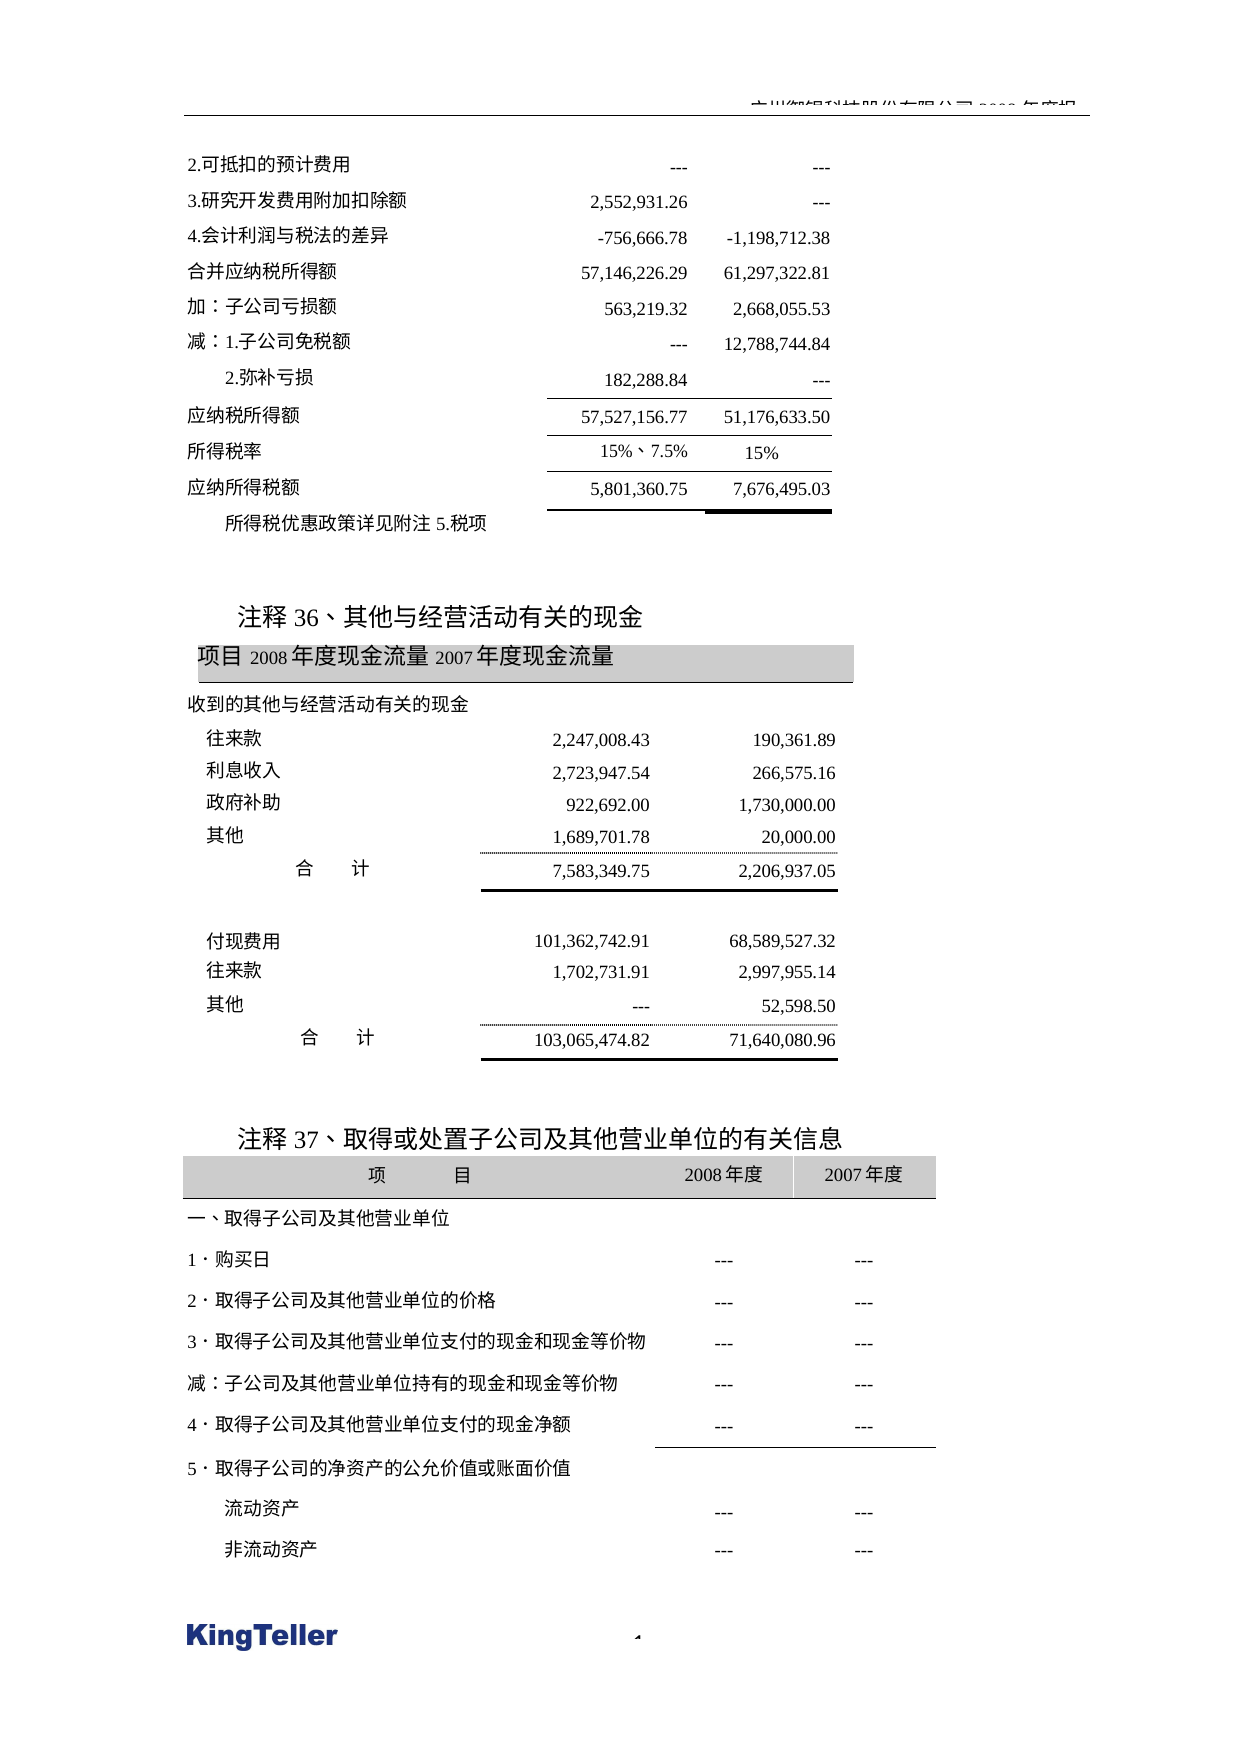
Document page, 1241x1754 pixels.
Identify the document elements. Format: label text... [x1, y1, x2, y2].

text 收到的其他与经营活动有关的现金 [187, 691, 919, 717]
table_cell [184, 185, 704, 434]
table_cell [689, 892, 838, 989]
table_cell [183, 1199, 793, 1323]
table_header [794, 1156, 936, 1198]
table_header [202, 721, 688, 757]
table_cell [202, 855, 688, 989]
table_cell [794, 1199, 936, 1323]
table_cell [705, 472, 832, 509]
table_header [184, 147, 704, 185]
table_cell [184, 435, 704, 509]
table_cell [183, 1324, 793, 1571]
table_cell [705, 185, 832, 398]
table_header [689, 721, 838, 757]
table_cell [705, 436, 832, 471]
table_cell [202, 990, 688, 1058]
text 所得税优惠政策详见附注 5.税项 [225, 514, 919, 534]
text 注释 36、其他与经营活动有关的现金 [237, 599, 919, 633]
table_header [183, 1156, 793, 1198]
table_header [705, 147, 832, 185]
picture [187, 1624, 338, 1651]
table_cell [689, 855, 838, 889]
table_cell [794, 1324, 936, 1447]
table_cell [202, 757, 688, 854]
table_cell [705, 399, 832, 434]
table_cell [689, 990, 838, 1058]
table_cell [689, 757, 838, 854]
text 注释 37、取得或处置子公司及其他营业单位的有关信息 [237, 1122, 919, 1156]
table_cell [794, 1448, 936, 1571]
